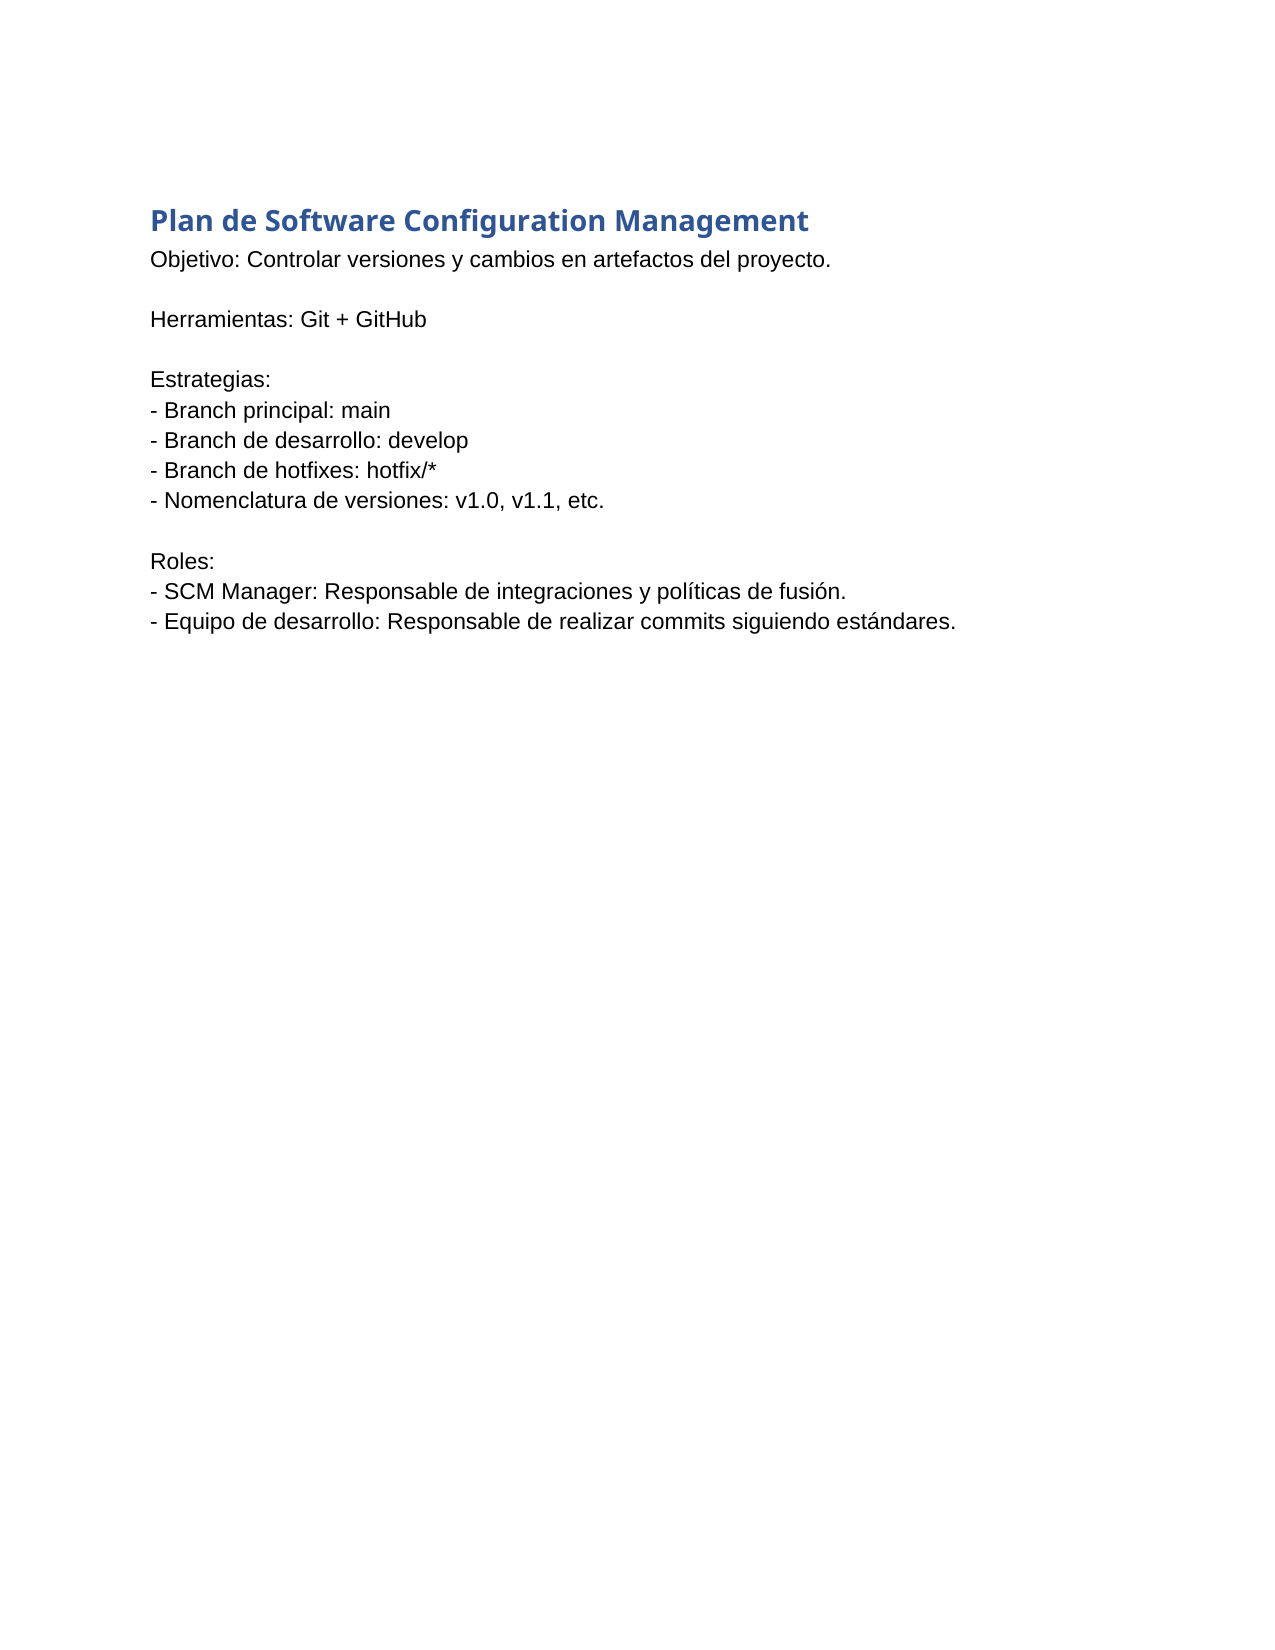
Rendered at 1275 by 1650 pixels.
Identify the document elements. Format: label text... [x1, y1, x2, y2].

text Objetivo: Controlar versiones y cambios en artefactos del proyecto. Herramientas: Git + GitHub Estrategias: - Branch principal: main - Branch de desarrollo: develop - Branch de hotfixes: hotfix/* - Nomenclatura de versiones: v1.0, v1.1, etc. Roles: - SCM Manager: Responsable de integraciones y políticas de fusión. - Equipo de desarrollo: Responsable de realizar commits siguiendo estándares. [150, 246, 1125, 634]
subtitle Plan de Software Configuration Management [150, 200, 1125, 240]
